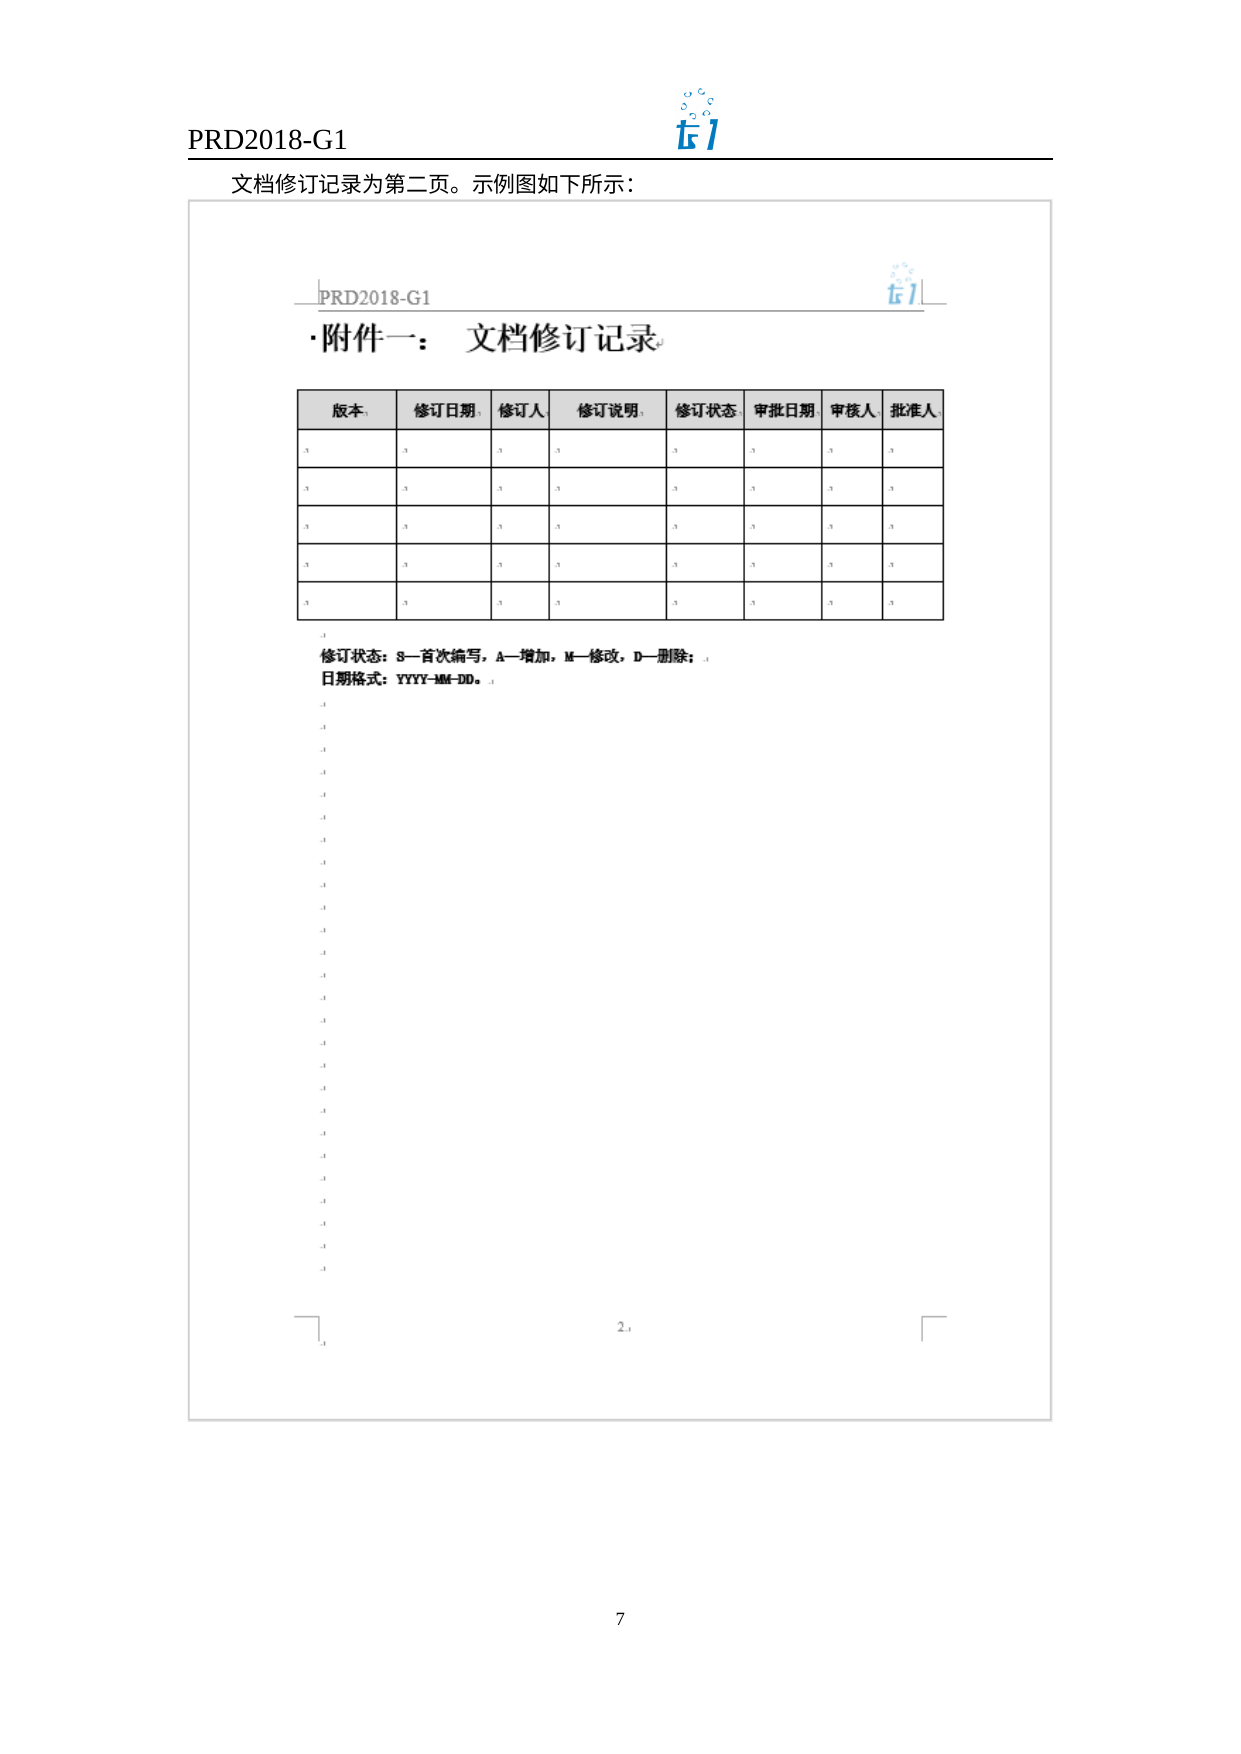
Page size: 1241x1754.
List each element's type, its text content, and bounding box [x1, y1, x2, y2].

text 文档修订记录为第二页。示例图如下所示： [187, 167, 1053, 199]
picture [676, 88, 719, 150]
picture [187, 199, 1053, 1422]
